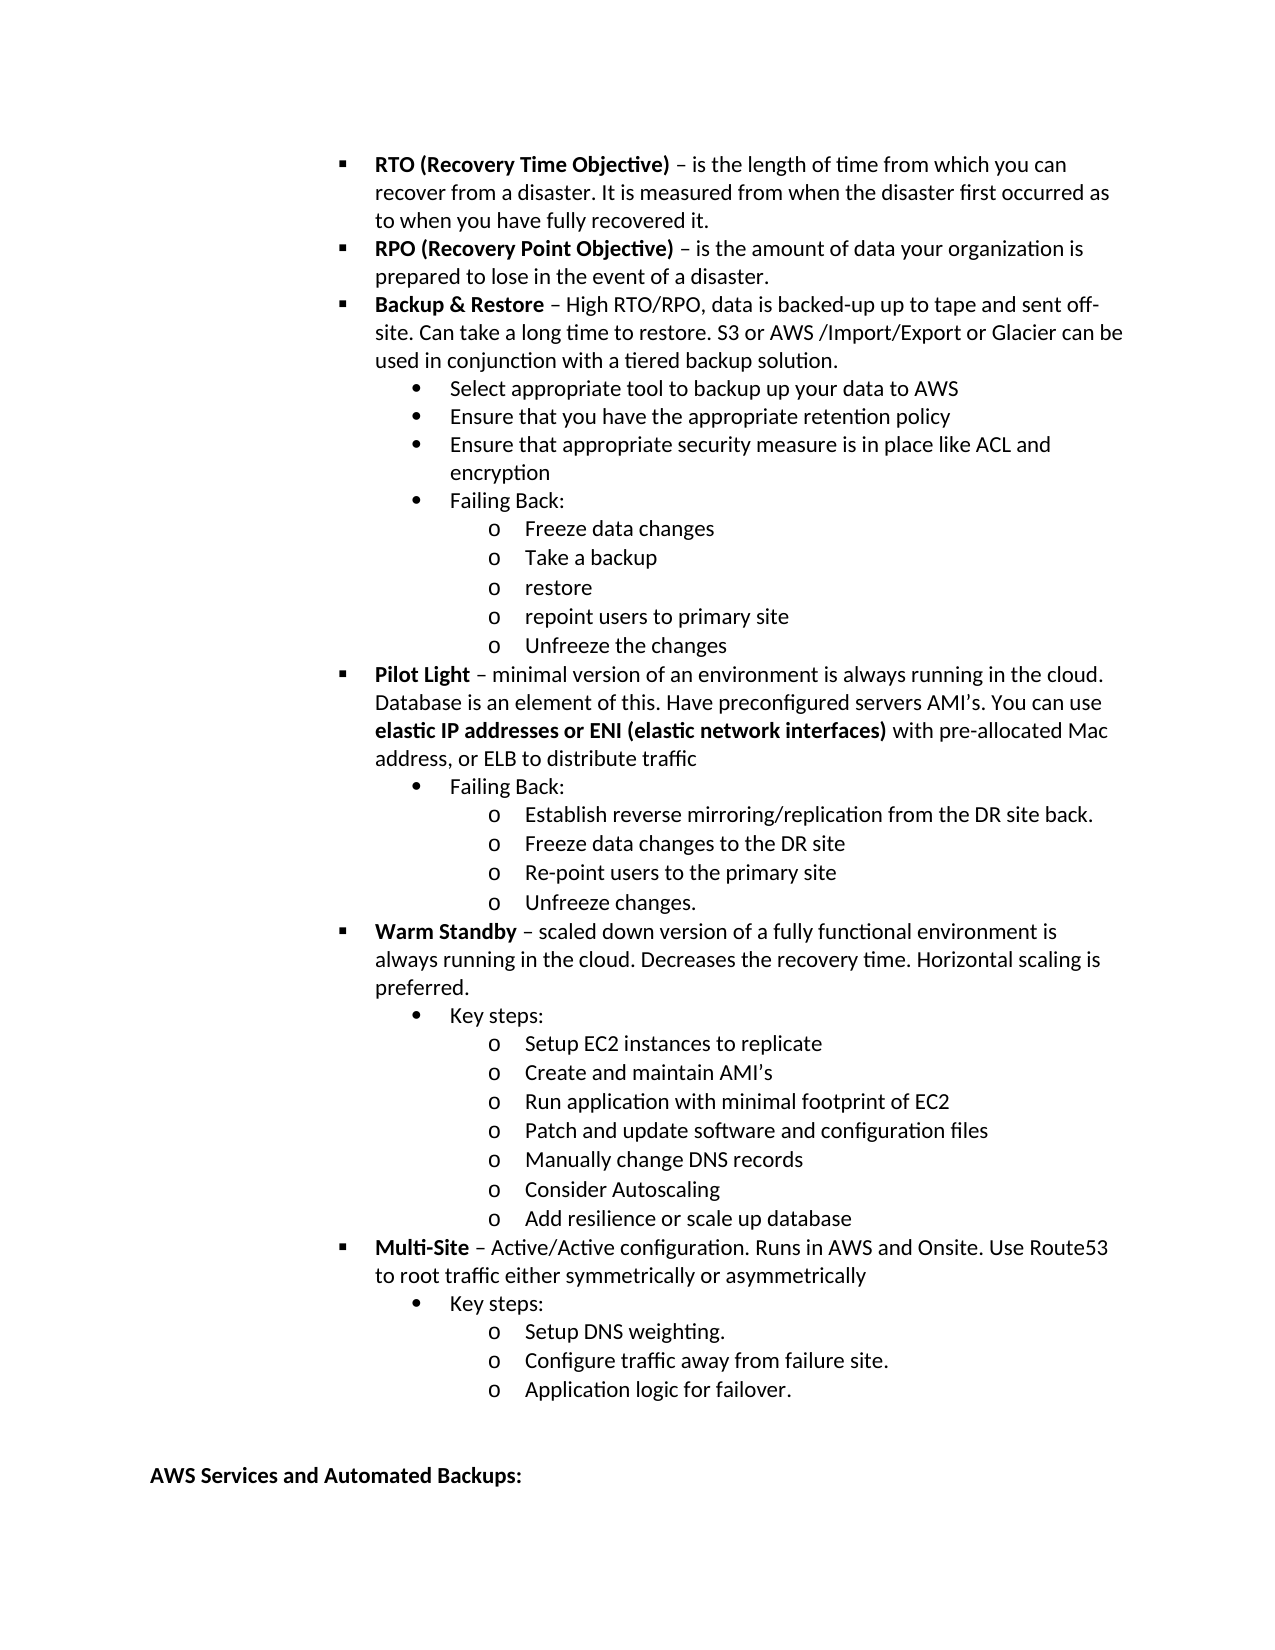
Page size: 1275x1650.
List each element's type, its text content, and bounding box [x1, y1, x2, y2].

list Run application with minimal footprint of EC2 [487, 1087, 1125, 1116]
list Freeze data changes [487, 514, 1125, 543]
list Ensure that appropriate security measure is in place like ACL and encryption [412, 430, 1125, 486]
list Establish reverse mirroring/replication from the DR site back. [487, 800, 1125, 829]
list Add resilience or scale up database [487, 1204, 1125, 1233]
list Warm Standby – scaled down version of a fully functional environment is always running in the cloud. Decreases the recovery time. Horizontal scaling is preferred. [337, 917, 1125, 1001]
list Take a backup [487, 543, 1125, 573]
list Ensure that you have the appropriate retention policy [412, 402, 1125, 430]
list Setup EC2 instances to replicate [487, 1029, 1125, 1058]
list Pilot Light – minimal version of an environment is always running in the cloud. Database is an element of this. Have preconfigured servers AMI’s. You can use elastic IP addresses or ENI (elastic network interfaces) with pre-allocated Mac address, or ELB to distribute traffic [337, 660, 1125, 772]
list restore [487, 573, 1125, 602]
list Consider Autoscaling [487, 1175, 1125, 1204]
list Multi-Site – Active/Active configuration. Runs in AWS and Onsite. Use Route53 to root traffic either symmetrically or asymmetrically [337, 1233, 1125, 1289]
list Application logic for failover. [487, 1376, 1125, 1405]
list Unfreeze the changes [487, 631, 1125, 660]
list Failing Back: [412, 486, 1125, 514]
list Configure traffic away from failure site. [487, 1346, 1125, 1376]
list Key steps: [412, 1001, 1125, 1029]
list RPO (Recovery Point Objective) – is the amount of data your organization is prepared to lose in the event of a disaster. [337, 234, 1125, 290]
list RTO (Recovery Time Objective) – is the length of time from which you can recover from a disaster. It is measured from when the disaster first occurred as to when you have fully recovered it. [337, 150, 1125, 234]
list repoint users to primary site [487, 602, 1125, 631]
list Key steps: [412, 1289, 1125, 1317]
list Patch and update software and configuration files [487, 1116, 1125, 1146]
text AWS Services and Automated Backups: [150, 1461, 1125, 1489]
list Select appropriate tool to backup up your data to AWS [412, 374, 1125, 402]
list Failing Back: [412, 772, 1125, 800]
list Manually change DNS records [487, 1146, 1125, 1175]
list Re-point users to the primary site [487, 858, 1125, 888]
list Backup & Restore – High RTO/RPO, data is backed-up up to tape and sent off-site. Can take a long time to restore. S3 or AWS /Import/Export or Glacier can be used in conjunction with a tiered backup solution. [337, 290, 1125, 374]
list Unfreeze changes. [487, 888, 1125, 917]
list Freeze data changes to the DR site [487, 829, 1125, 858]
list Create and maintain AMI’s [487, 1058, 1125, 1087]
list Setup DNS weighting. [487, 1317, 1125, 1346]
